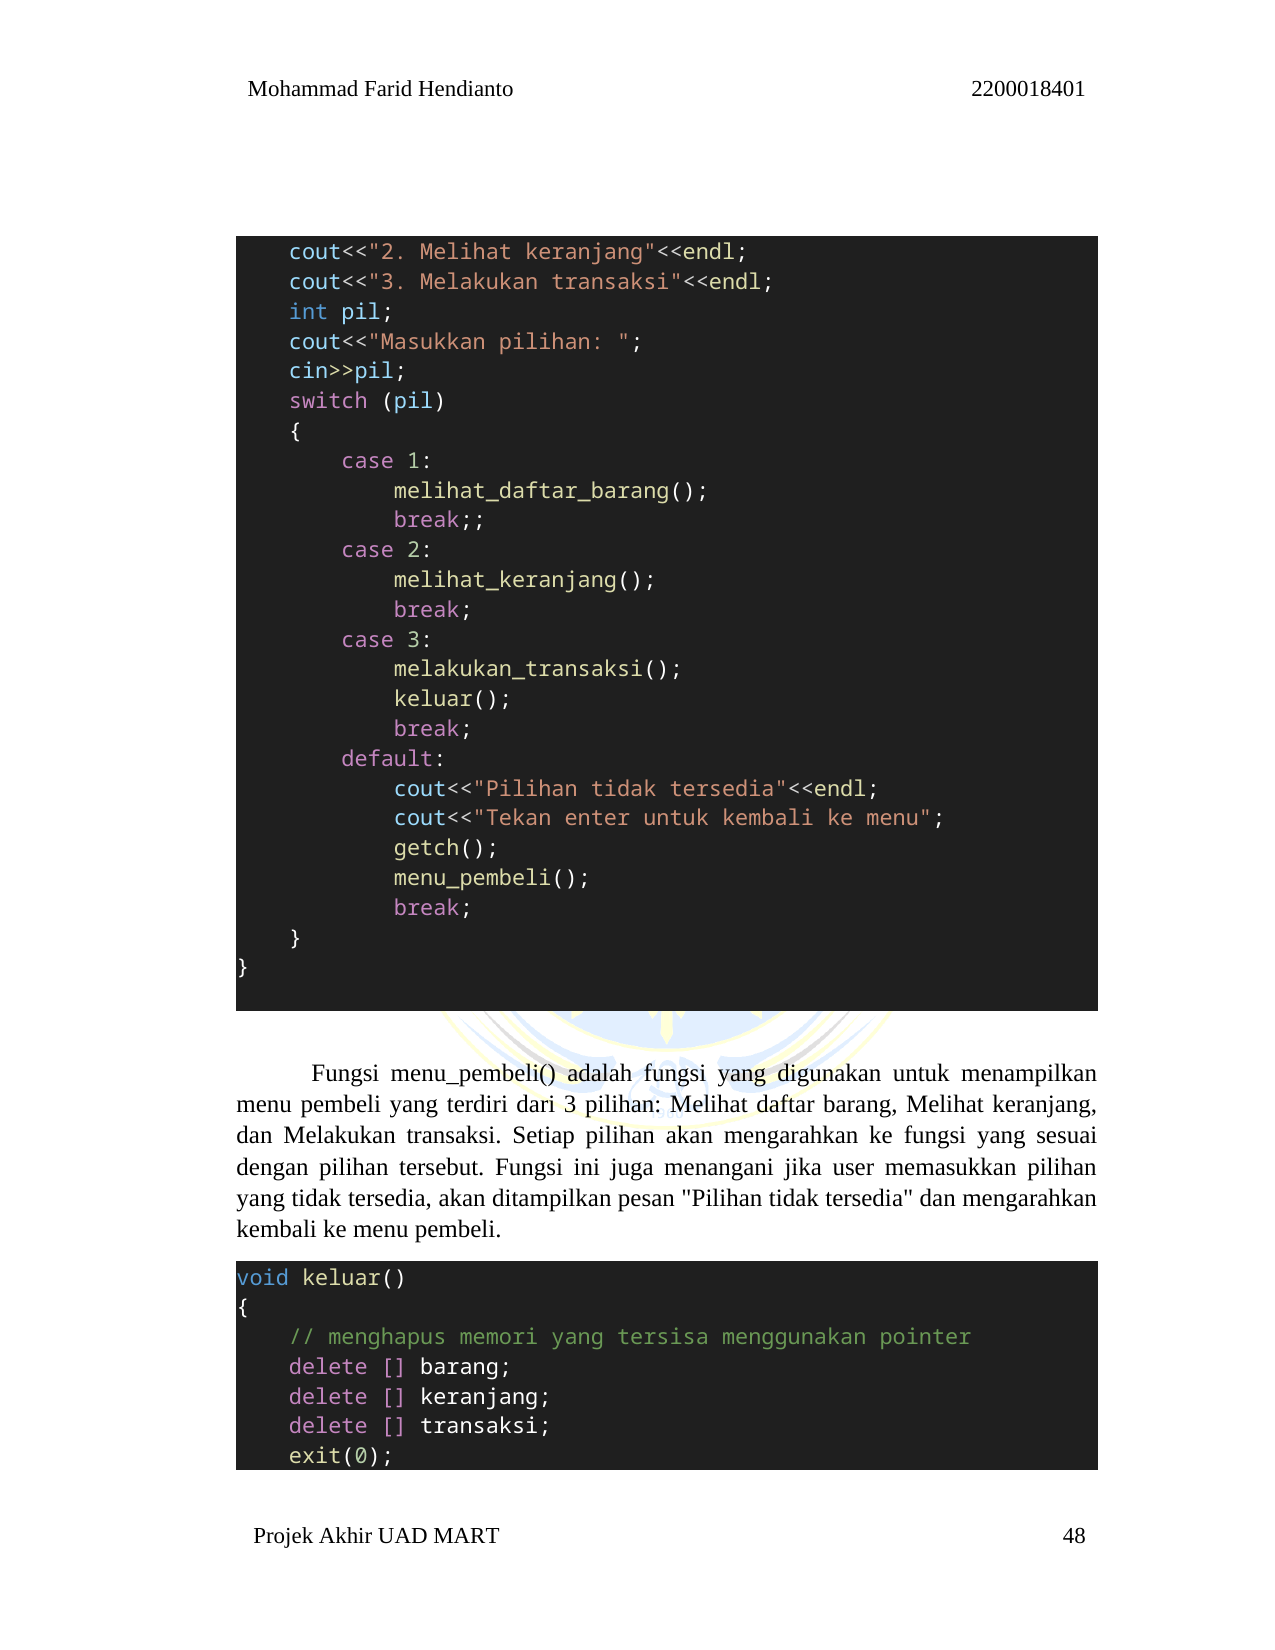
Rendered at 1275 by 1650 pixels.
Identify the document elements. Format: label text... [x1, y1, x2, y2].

text exit(0); [236, 1440, 1098, 1470]
text delete [] keranjang; [236, 1381, 1098, 1410]
text cin>>pil; [236, 355, 1098, 385]
text melakukan_transaksi(); [236, 653, 1098, 683]
text break;; [236, 504, 1098, 534]
text cout<<"3. Melakukan transaksi"<<endl; [236, 266, 1098, 296]
text switch (pil) [236, 385, 1098, 415]
text melihat_daftar_barang(); [236, 474, 1098, 504]
text cout<<"Tekan enter untuk kembali ke menu"; [236, 802, 1098, 832]
text { [236, 415, 1098, 445]
text } [236, 951, 1098, 981]
text case 3: [236, 623, 1098, 653]
text cout<<"2. Melihat keranjang"<<endl; [236, 236, 1098, 266]
text break; [236, 892, 1098, 921]
text delete [] barang; [236, 1351, 1098, 1381]
text getch(); [236, 832, 1098, 862]
text cout<<"Pilihan tidak tersedia"<<endl; [236, 772, 1098, 802]
text } [236, 921, 1098, 951]
text Fungsi menu_pembeli() adalah fungsi yang digunakan untuk menampilkan menu pembeli yang terdiri dari 3 pilihan: Melihat daftar barang, Melihat keranjang, dan Melakukan transaksi. Setiap pilihan akan mengarahkan ke fungsi yang sesuai dengan pilihan tersebut. Fungsi ini juga menangani jika user memasukkan pilihan yang tidak tersedia, akan ditampilkan pesan "Pilihan tidak tersedia" dan mengarahkan kembali ke menu pembeli. [236, 1058, 1098, 1242]
text cout<<"Masukkan pilihan: "; [236, 326, 1098, 355]
text { [236, 1291, 1098, 1321]
text delete [] transaksi; [236, 1410, 1098, 1440]
text melihat_keranjang(); [236, 564, 1098, 594]
text menu_pembeli(); [236, 862, 1098, 892]
text default: [236, 743, 1098, 772]
text case 2: [236, 534, 1098, 564]
text break; [236, 713, 1098, 743]
text keluar(); [236, 683, 1098, 713]
text void keluar() [236, 1261, 1098, 1291]
text case 1: [236, 445, 1098, 474]
text // menghapus memori yang tersisa menggunakan pointer [236, 1321, 1098, 1351]
text int pil; [236, 296, 1098, 326]
text break; [236, 594, 1098, 623]
